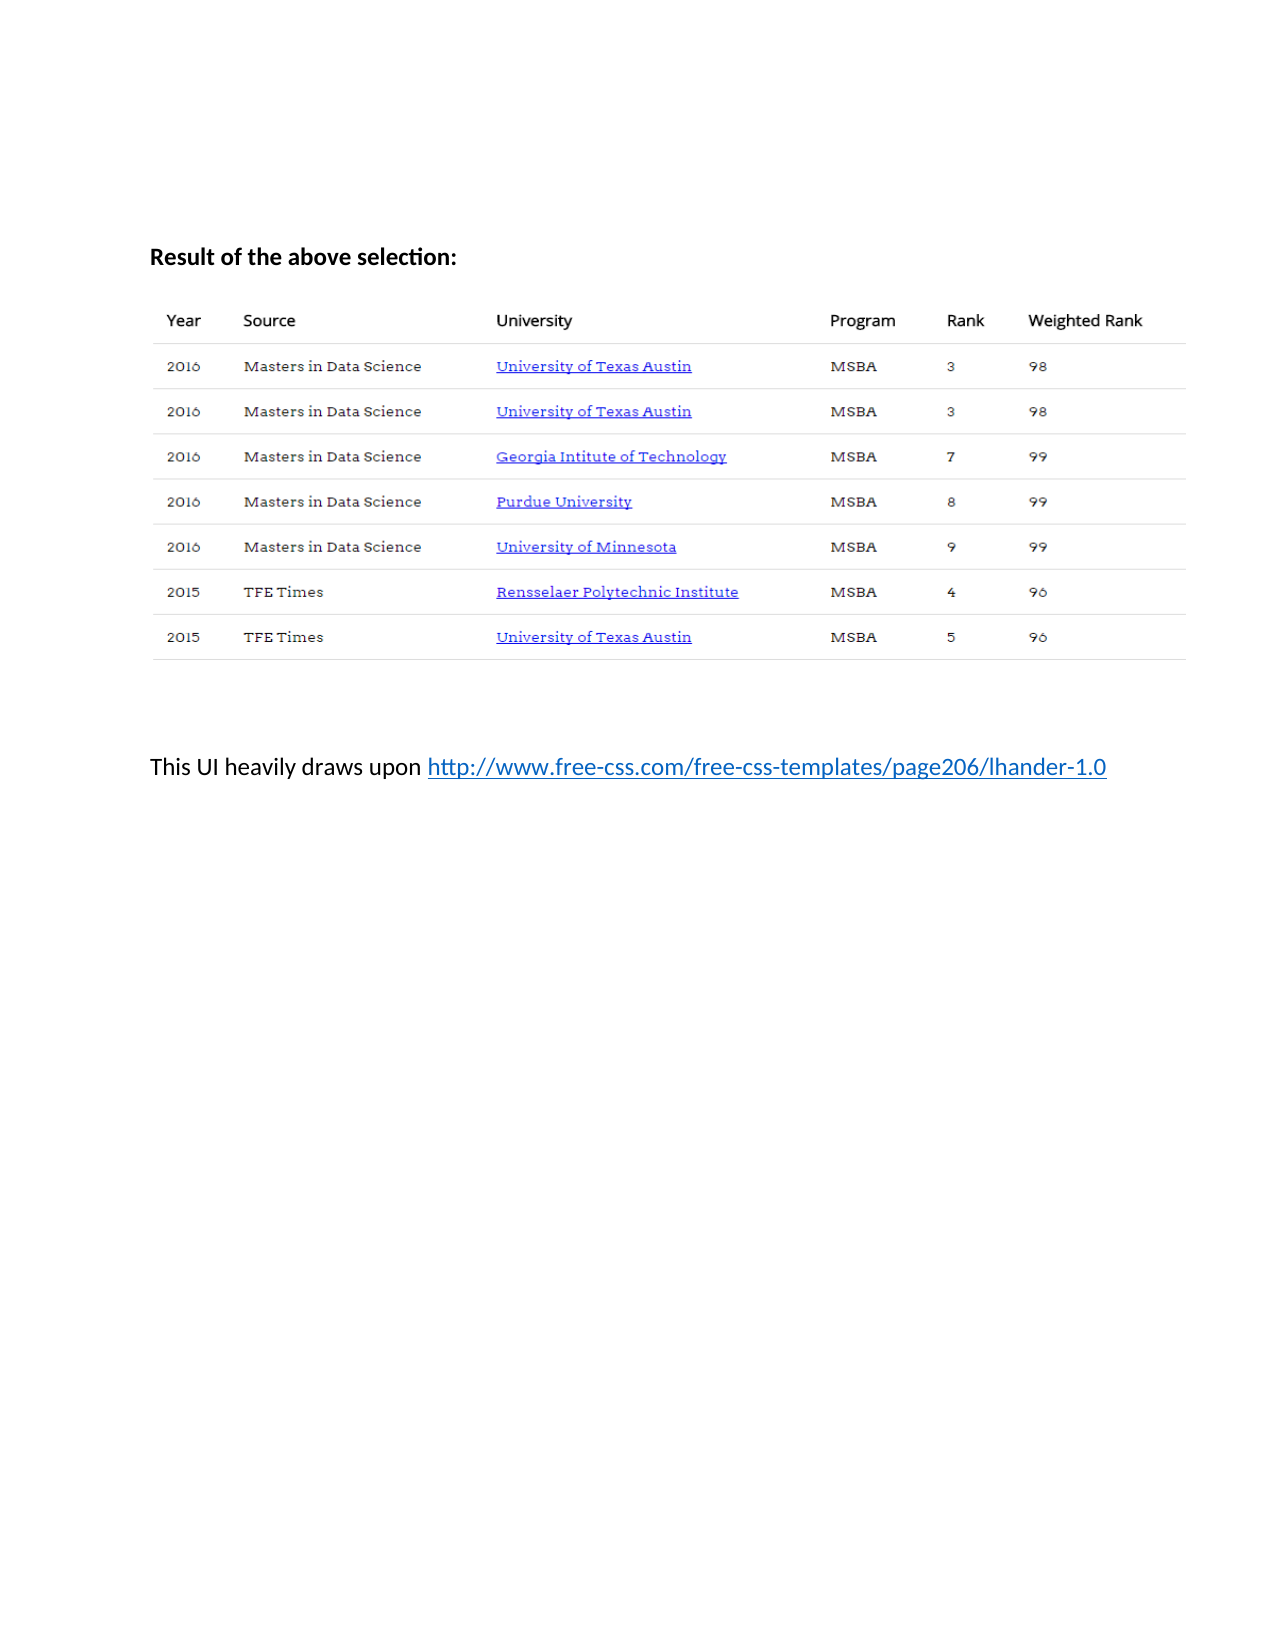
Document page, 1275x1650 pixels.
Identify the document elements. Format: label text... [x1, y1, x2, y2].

picture [150, 308, 1186, 660]
text Result of the above selection: [150, 242, 1125, 272]
text This UI heavily draws upon http://www.free-css.com/free-css-templates/page206/lhander-1.0 [150, 751, 1125, 782]
